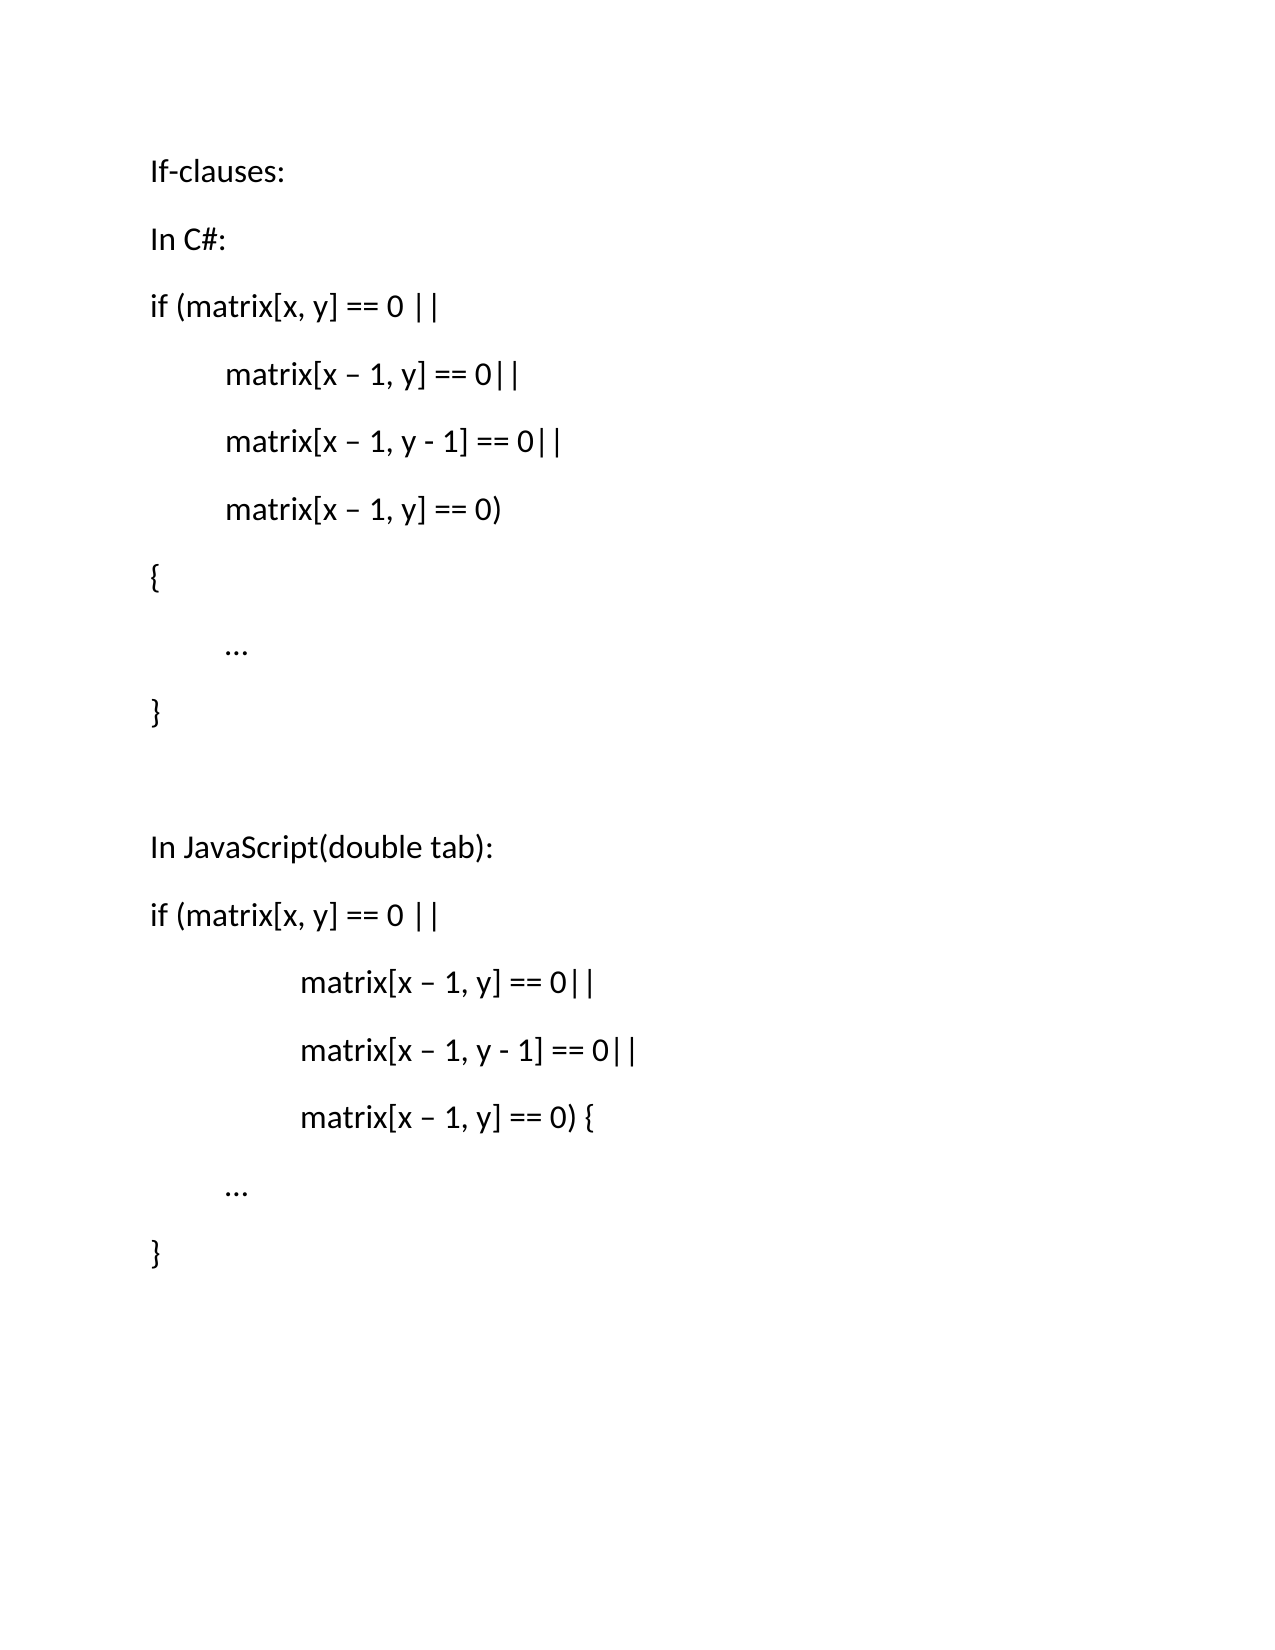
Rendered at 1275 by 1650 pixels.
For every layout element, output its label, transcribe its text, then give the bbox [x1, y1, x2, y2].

text if (matrix[x, y] == 0 || [150, 285, 1125, 326]
text } [150, 691, 1125, 732]
text … [150, 623, 1125, 664]
text matrix[x – 1, y - 1] == 0|| [150, 420, 1125, 461]
text In JavaScript(double tab): [150, 826, 1125, 867]
text if (matrix[x, y] == 0 || [150, 894, 1125, 934]
text matrix[x – 1, y] == 0|| [150, 353, 1125, 393]
text … [150, 1164, 1125, 1205]
text matrix[x – 1, y] == 0) { [150, 1096, 1125, 1137]
text matrix[x – 1, y - 1] == 0|| [150, 1029, 1125, 1069]
text { [150, 556, 1125, 596]
text In C#: [150, 218, 1125, 258]
text matrix[x – 1, y] == 0) [150, 488, 1125, 529]
text } [150, 1232, 1125, 1272]
text If-clauses: [150, 150, 1125, 191]
text matrix[x – 1, y] == 0|| [150, 961, 1125, 1002]
